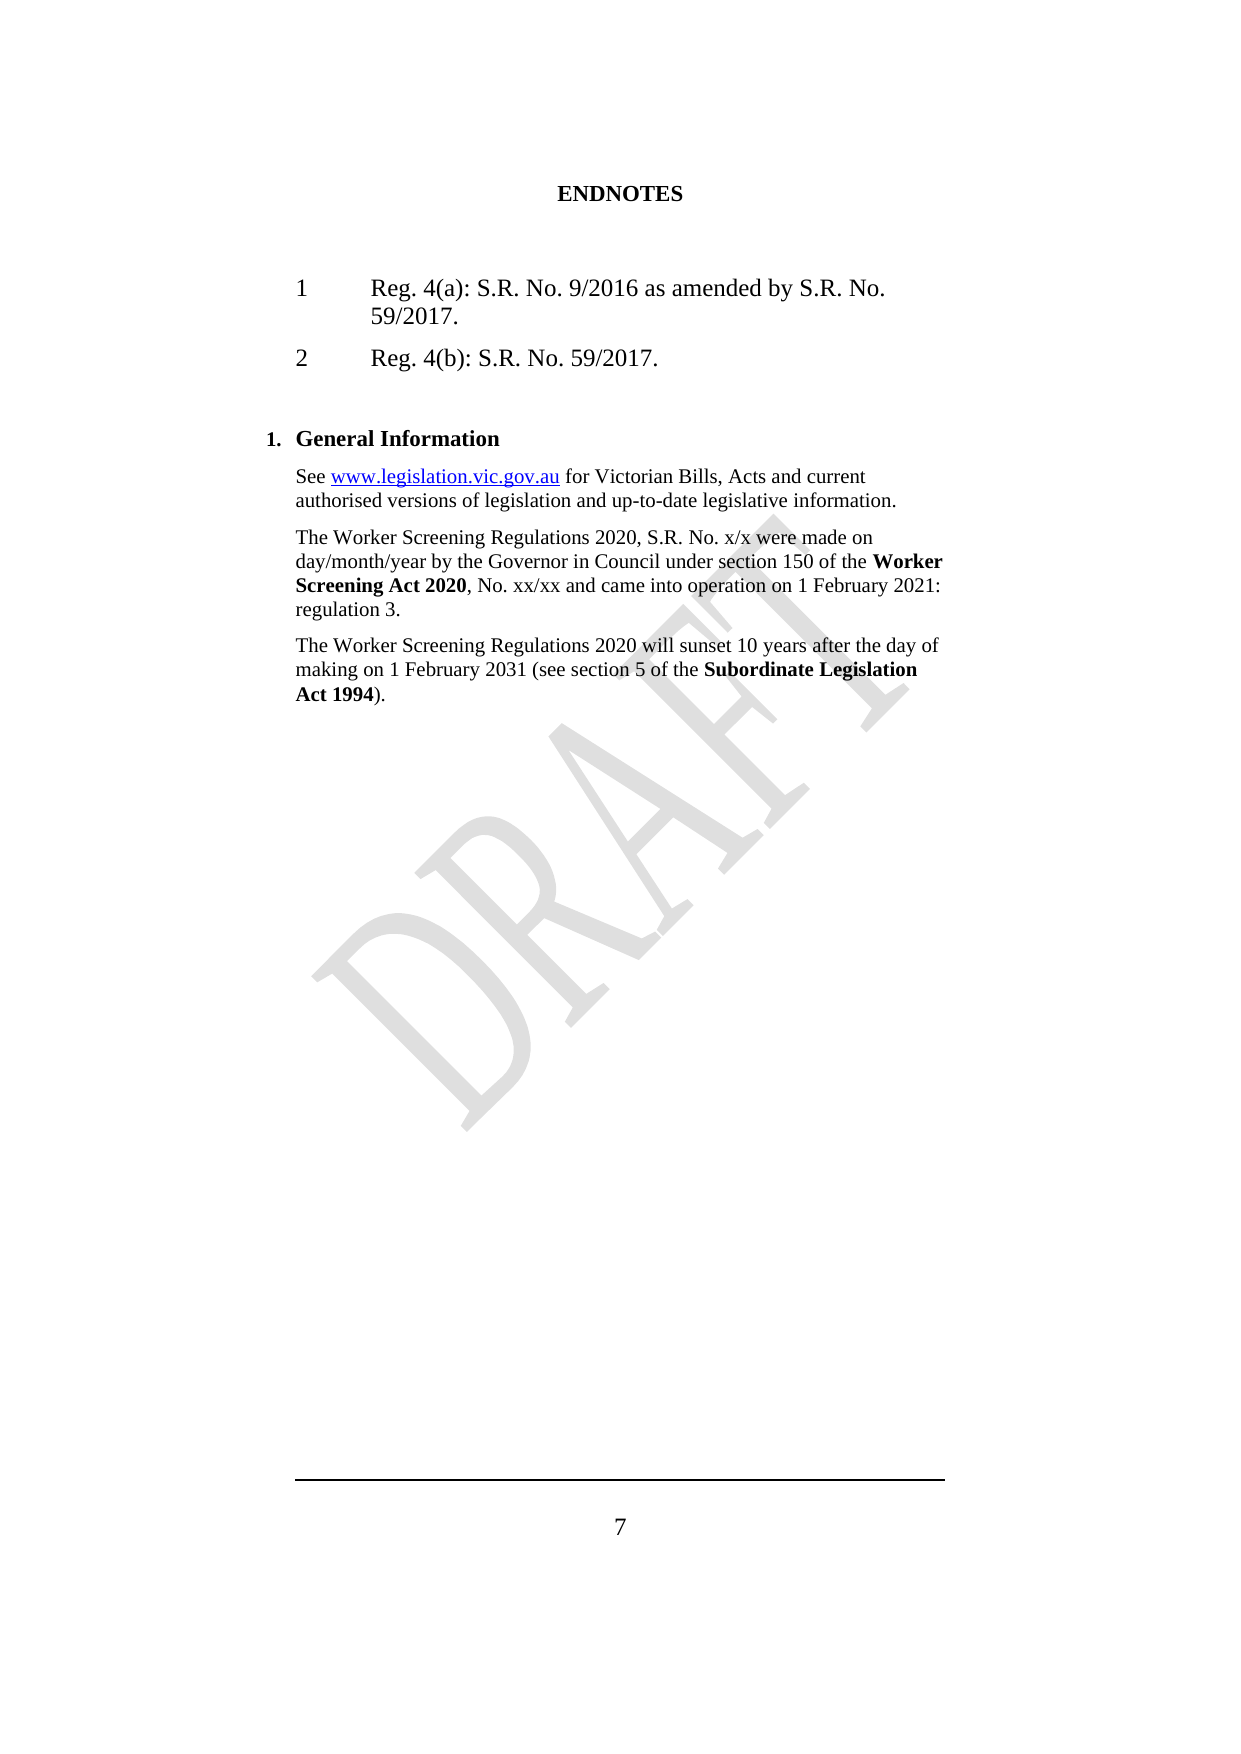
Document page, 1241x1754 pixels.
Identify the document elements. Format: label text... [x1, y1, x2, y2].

text See www.legislation.vic.gov.au for Victorian Bills, Acts and current authorised versions of legislation and up-to-date legislative information. [295, 464, 945, 512]
text 2 Reg. 4(b): S.R. No. 59/2017. [295, 343, 945, 371]
text 1 Reg. 4(a): S.R. No. 9/2016 as amended by S.R. No. 59/2017. [295, 273, 945, 330]
subtitle ENDNOTES [295, 180, 945, 206]
subtitle General Information [266, 425, 945, 451]
text The Worker Screening Regulations 2020 will sunset 10 years after the day of making on 1 February 2031 (see section 5 of the Subordinate Legislation Act 1994). [295, 633, 945, 706]
text The Worker Screening Regulations 2020, S.R. No. x/x were made on day/month/year by the Governor in Council under section 150 of the Worker Screening Act 2020, No. xx/xx and came into operation on 1 February 2021: regulation 3. [295, 524, 945, 621]
